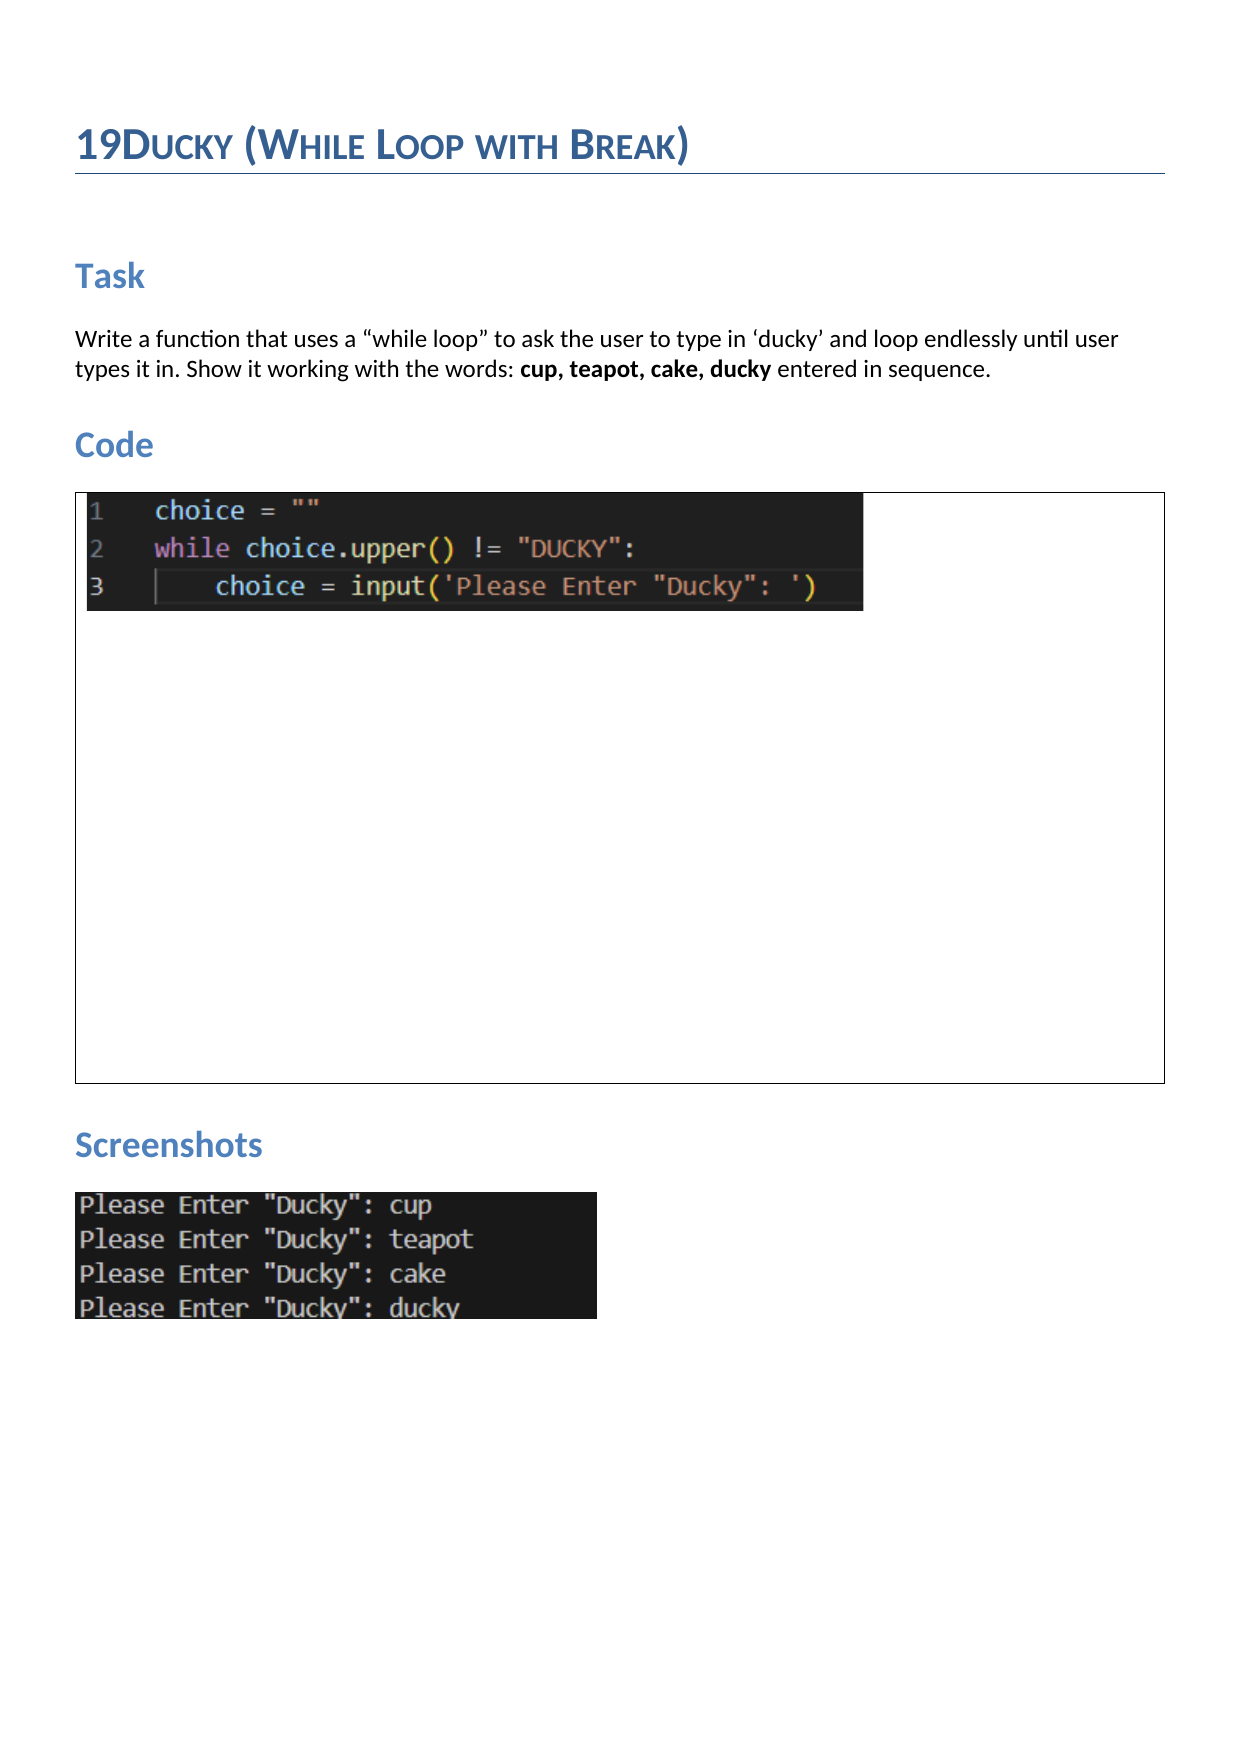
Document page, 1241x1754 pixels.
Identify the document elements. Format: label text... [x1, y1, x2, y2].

subtitle Task [75, 252, 1165, 298]
subtitle Screenshots [75, 1121, 1165, 1167]
table_header [76, 493, 1164, 1083]
picture [75, 1192, 597, 1319]
picture [86, 493, 864, 611]
subtitle Code [75, 421, 1165, 467]
subtitle Ducky (While Loop with Break) [75, 115, 1165, 173]
text Write a function that uses a “while loop” to ask the user to type in ‘ducky’ and loop endlessly until user types it in. Show it working with the words: cup, teapot, cake, ducky entered in sequence. [75, 323, 1165, 384]
